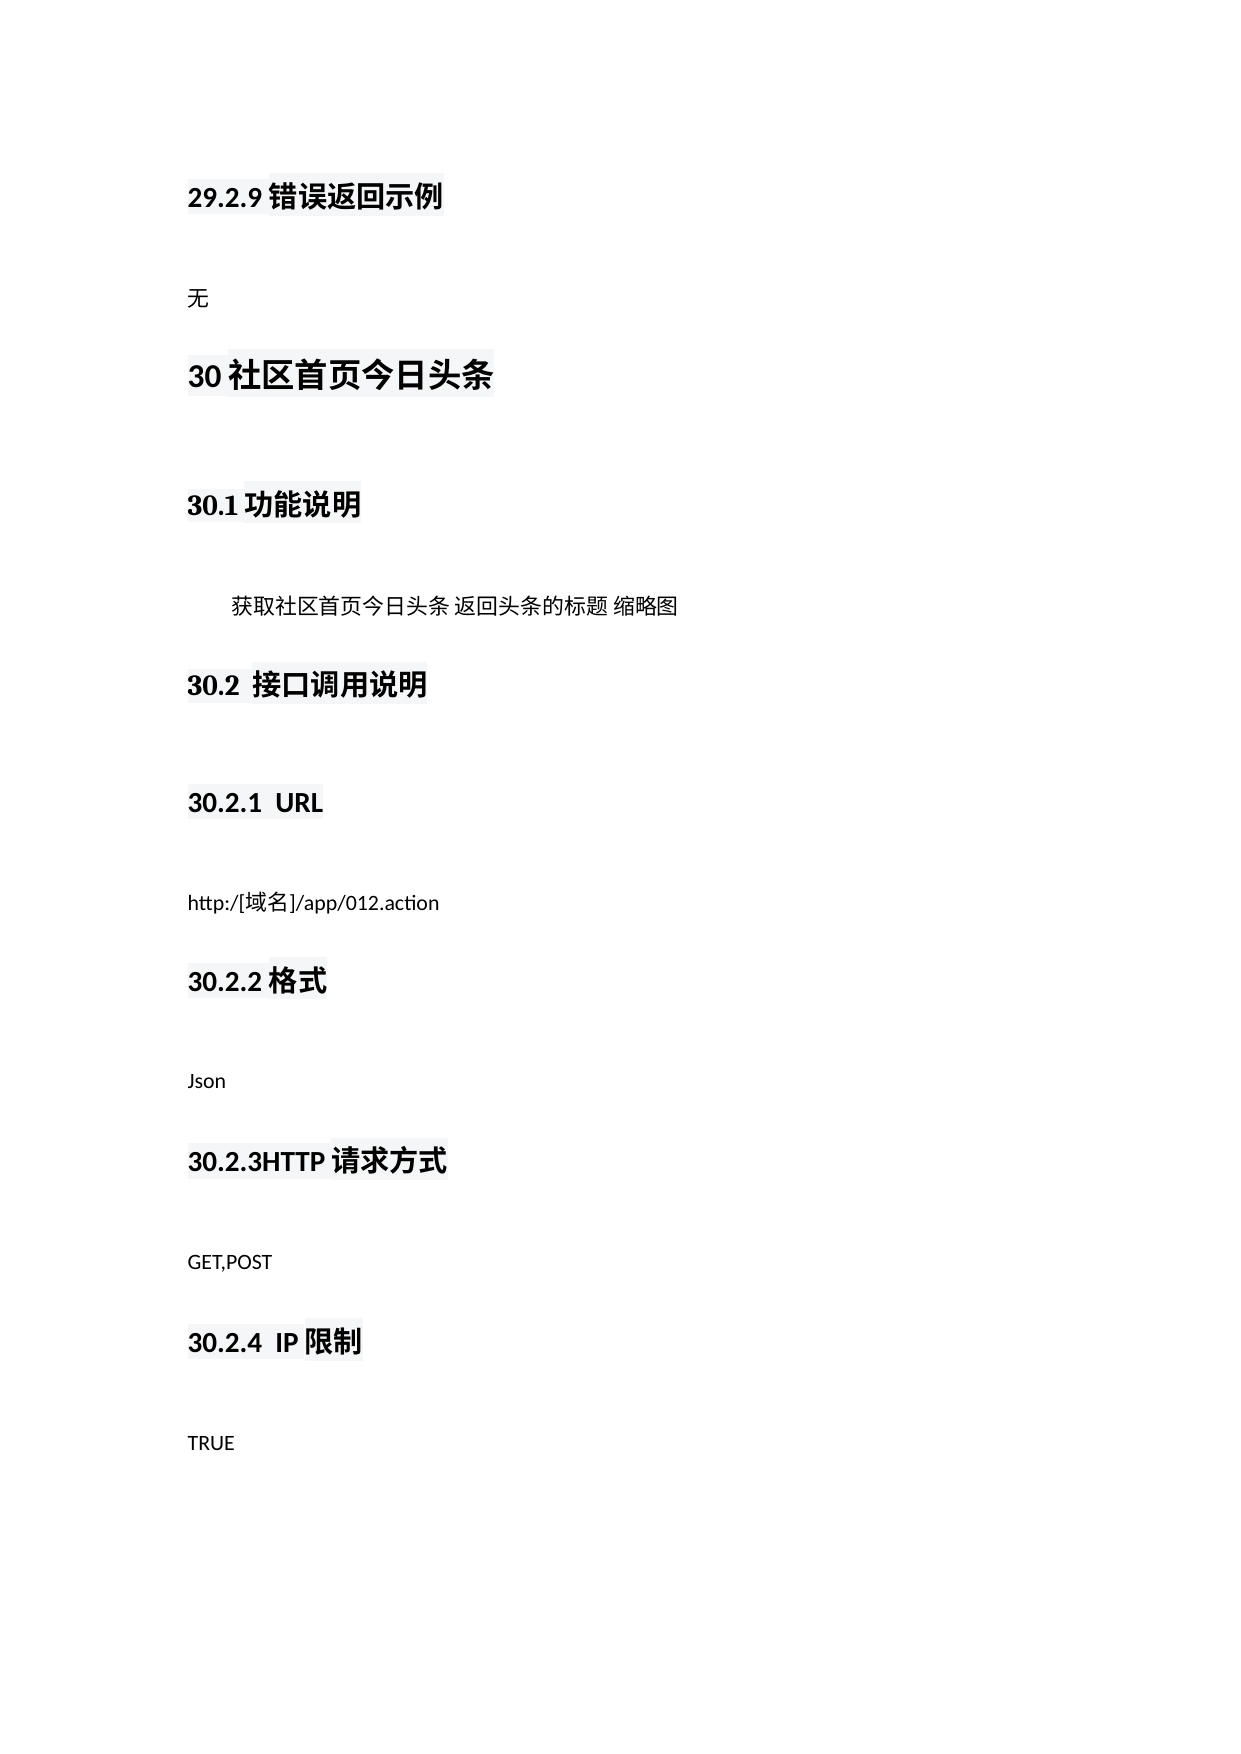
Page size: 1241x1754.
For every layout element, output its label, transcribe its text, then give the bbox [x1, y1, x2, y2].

text http:/[域名]/app/012.action [187, 884, 1053, 917]
subtitle 30.2.1 URL [187, 769, 1053, 834]
subtitle 30.2.3HTTP请求方式 [187, 1126, 1053, 1191]
text 获取社区首页今日头条 返回头条的标题 缩略图 [187, 588, 1053, 621]
subtitle 30.1 功能说明 [187, 470, 1053, 535]
text TRUE [187, 1426, 1053, 1458]
text 无 [187, 281, 1053, 313]
subtitle 30社区首页今日头条 [187, 340, 1053, 405]
text GET,POST [187, 1245, 1053, 1278]
subtitle 29.2.9 错误返回示例 [187, 162, 1053, 227]
subtitle 30.2 接口调用说明 [187, 650, 1053, 715]
subtitle 30.2.2 格式 [187, 946, 1053, 1011]
subtitle 30.2.4 IP限制 [187, 1307, 1053, 1372]
text Json [187, 1065, 1053, 1097]
